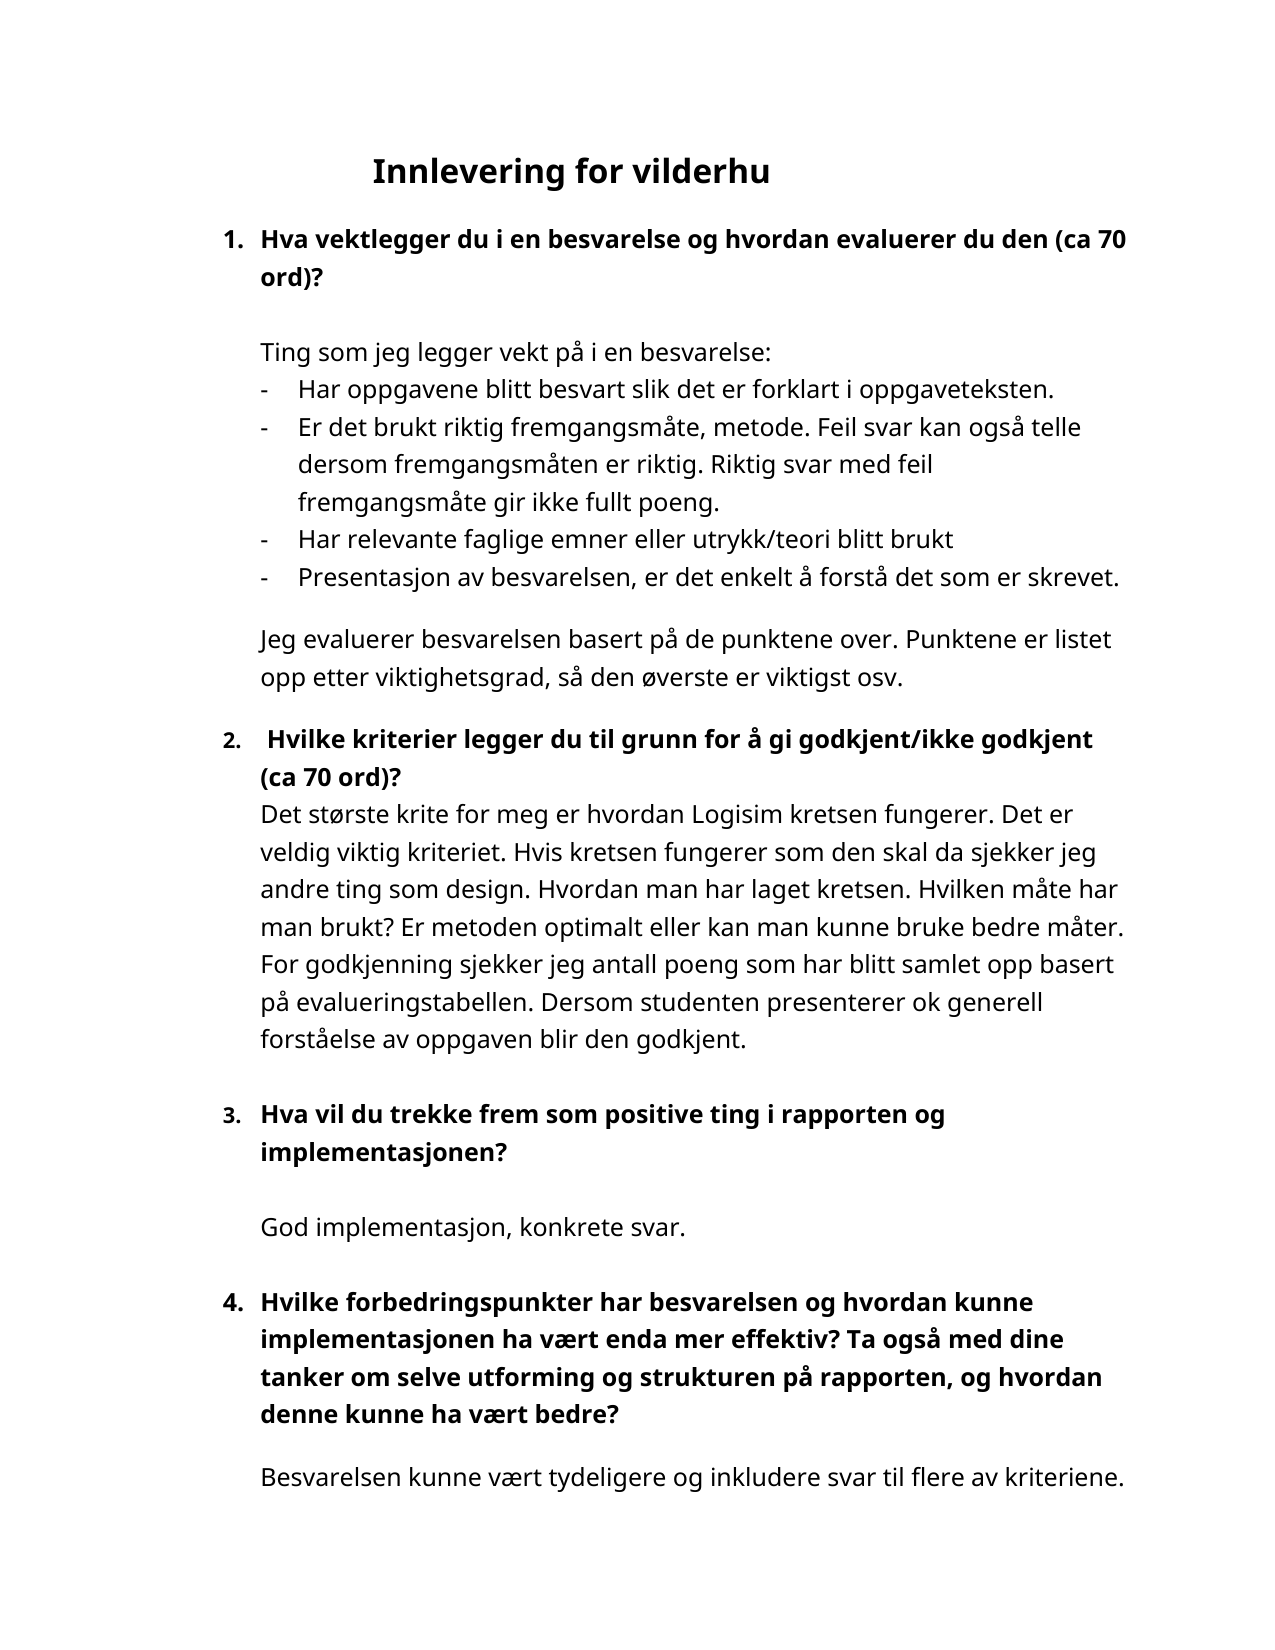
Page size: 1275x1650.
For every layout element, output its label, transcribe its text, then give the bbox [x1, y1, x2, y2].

text Jeg evaluerer besvarelsen basert på de punktene over. Punktene er listet opp etter viktighetsgrad, så den øverste er viktigst osv. [260, 618, 1127, 693]
text Innlevering for vilderhu [298, 148, 1127, 193]
list Hva vektlegger du i en besvarelse og hvordan evaluerer du den (ca 70 ord)? [223, 218, 1127, 293]
list Presentasjon av besvarelsen, er det enkelt å forstå det som er skrevet. [260, 556, 1127, 593]
list Har relevante faglige emner eller utrykk/teori blitt brukt [260, 518, 1127, 556]
text Besvarelsen kunne vært tydeligere og inkludere svar til flere av kriteriene. [223, 1456, 1127, 1493]
list Det største krite for meg er hvordan Logisim kretsen fungerer. Det er veldig viktig kriteriet. Hvis kretsen fungerer som den skal da sjekker jeg andre ting som design. Hvordan man har laget kretsen. Hvilken måte har man brukt? Er metoden optimalt eller kan man kunne bruke bedre måter. [260, 793, 1127, 943]
list God implementasjon, konkrete svar. [260, 1206, 1127, 1243]
list For godkjenning sjekker jeg antall poeng som har blitt samlet opp basert på evalueringstabellen. Dersom studenten presenterer ok generell forståelse av oppgaven blir den godkjent. [260, 943, 1127, 1056]
list Hva vil du trekke frem som positive ting i rapporten og implementasjonen? [223, 1093, 1127, 1168]
list Hvilke kriterier legger du til grunn for å gi godkjent/ikke godkjent (ca 70 ord)? [223, 718, 1127, 793]
list Har oppgavene blitt besvart slik det er forklart i oppgaveteksten. [260, 368, 1127, 406]
list Er det brukt riktig fremgangsmåte, metode. Feil svar kan også telle dersom fremgangsmåten er riktig. Riktig svar med feil fremgangsmåte gir ikke fullt poeng. [260, 406, 1127, 518]
list Ting som jeg legger vekt på i en besvarelse: [260, 331, 1127, 368]
list Hvilke forbedringspunkter har besvarelsen og hvordan kunne implementasjonen ha vært enda mer effektiv? Ta også med dine tanker om selve utforming og strukturen på rapporten, og hvordan denne kunne ha vært bedre? [223, 1281, 1127, 1431]
